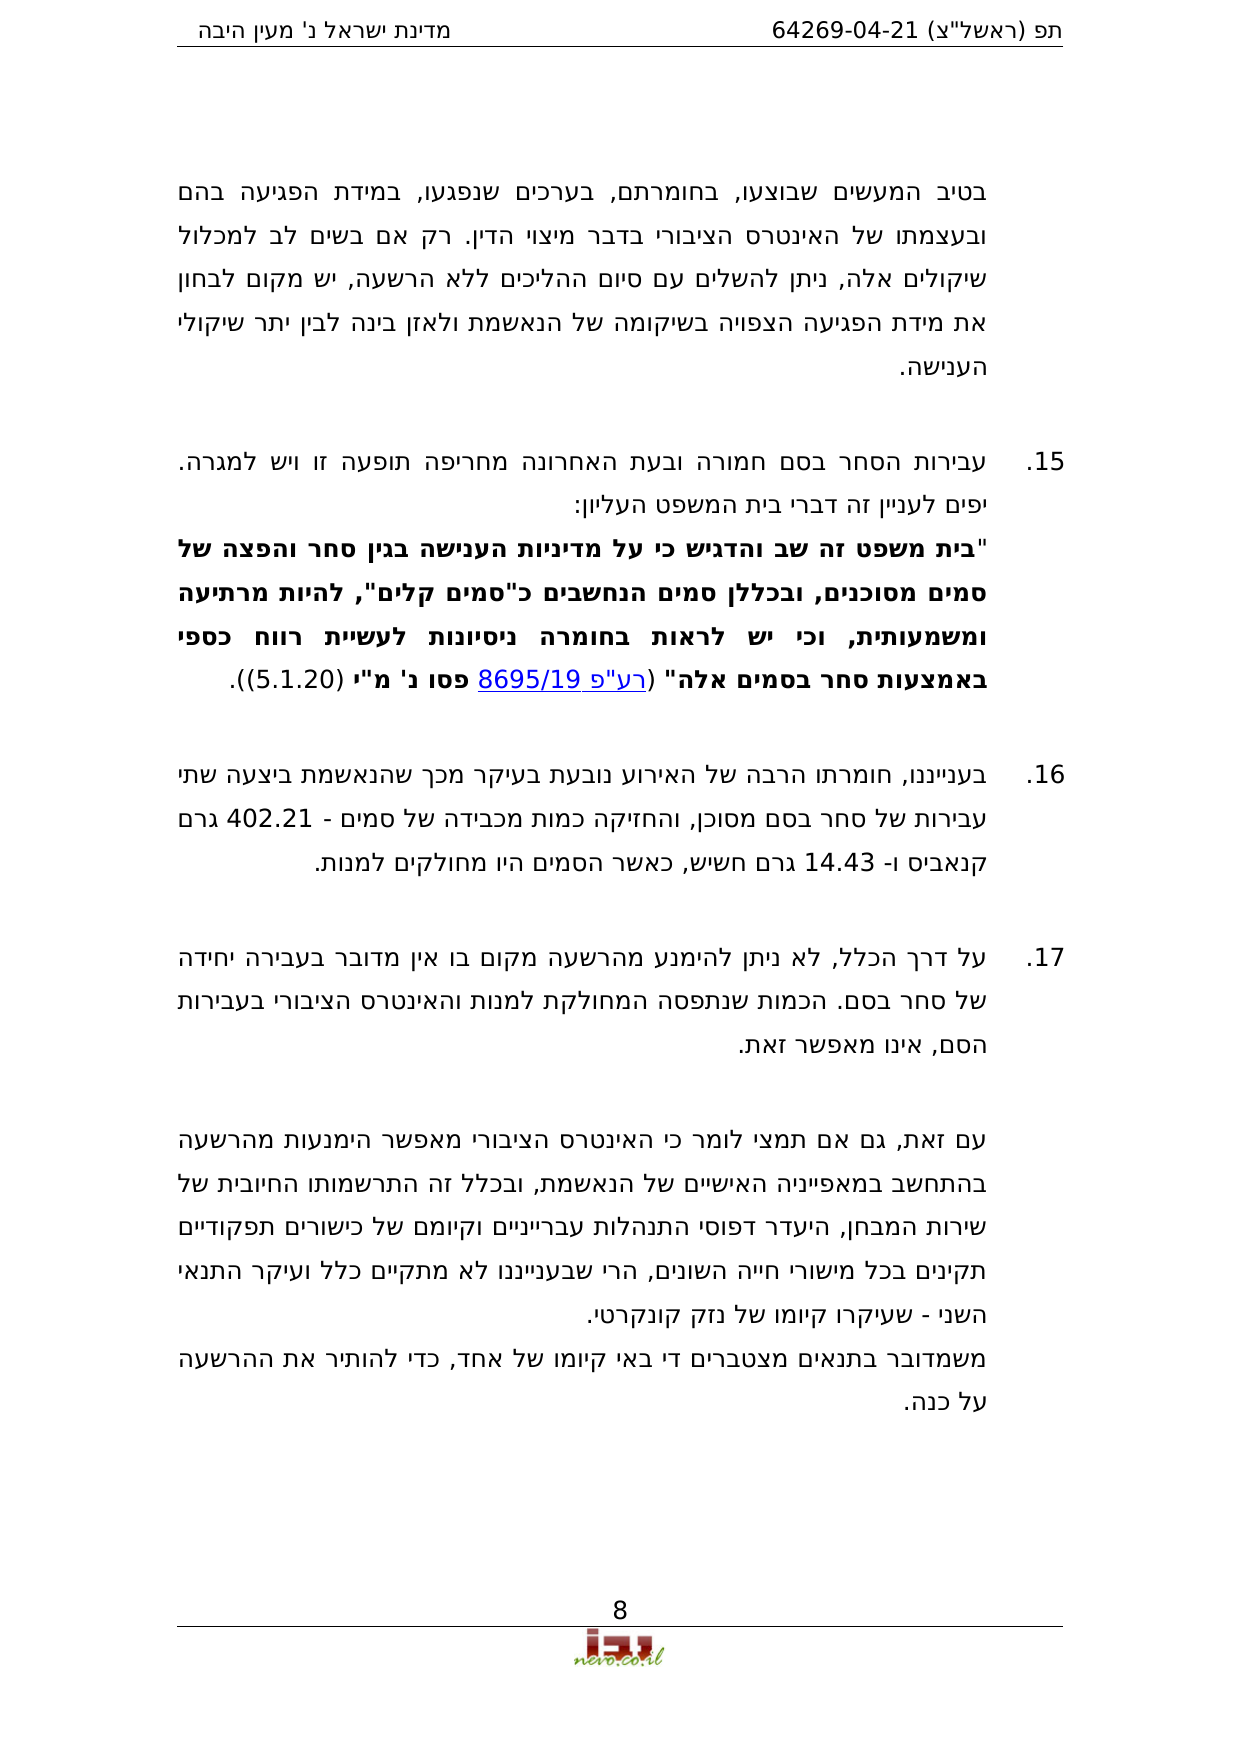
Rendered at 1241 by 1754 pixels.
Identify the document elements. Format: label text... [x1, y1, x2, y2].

picture [574, 1628, 666, 1667]
text עם זאת, גם אם תמצי לומר כי האינטרס הציבורי מאפשר הימנעות מהרשעה בהתחשב במאפייניה האישיים של הנאשמת, ובכלל זה התרשמותו החיובית של שירות המבחן, היעדר דפוסי התנהלות עברייניים וקיומם של כישורים תפקודיים תקינים בכל מישורי חייה השונים, הרי שבענייננו לא מתקיים כלל ועיקר התנאי השני - שעיקרו קיומו של נזק קונקרטי. [177, 1125, 988, 1329]
list בענייננו, חומרתו הרבה של האירוע נובעת בעיקר מכך שהנאשמת ביצעה שתי עבירות של סחר בסם מסוכן, והחזיקה כמות מכבידה של סמים - 402.21 גרם קנאביס ו- 14.43 גרם חשיש, כאשר הסמים היו מחולקים למנות. [177, 761, 1026, 877]
list עבירות הסחר בסם חמורה ובעת האחרונה מחריפה תופעה זו ויש למגרה. יפים לעניין זה דברי בית המשפט העליון: [177, 447, 1026, 520]
text משמדובר בתנאים מצטברים די באי קיומו של אחד, כדי להותיר את ההרשעה על כנה. [177, 1344, 988, 1417]
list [177, 177, 1026, 381]
list על דרך הכלל, לא ניתן להימנע מהרשעה מקום בו אין מדובר בעבירה יחידה של סחר בסם. הכמות שנתפסה המחולקת למנות והאינטרס הציבורי בעבירות הסם, אינו מאפשר זאת. [177, 943, 1026, 1059]
text "בית משפט זה שב והדגיש כי על מדיניות הענישה בגין סחר והפצה של סמים מסוכנים, ובכללן סמים הנחשבים כ"סמים קלים", להיות מרתיעה ומשמעותית, וכי יש לראות בחומרה ניסיונות לעשיית רווח כספי באמצעות סחר בסמים אלה" (רע"פ 8695/19 פסו נ' מ"י (5.1.20)). [177, 534, 988, 695]
